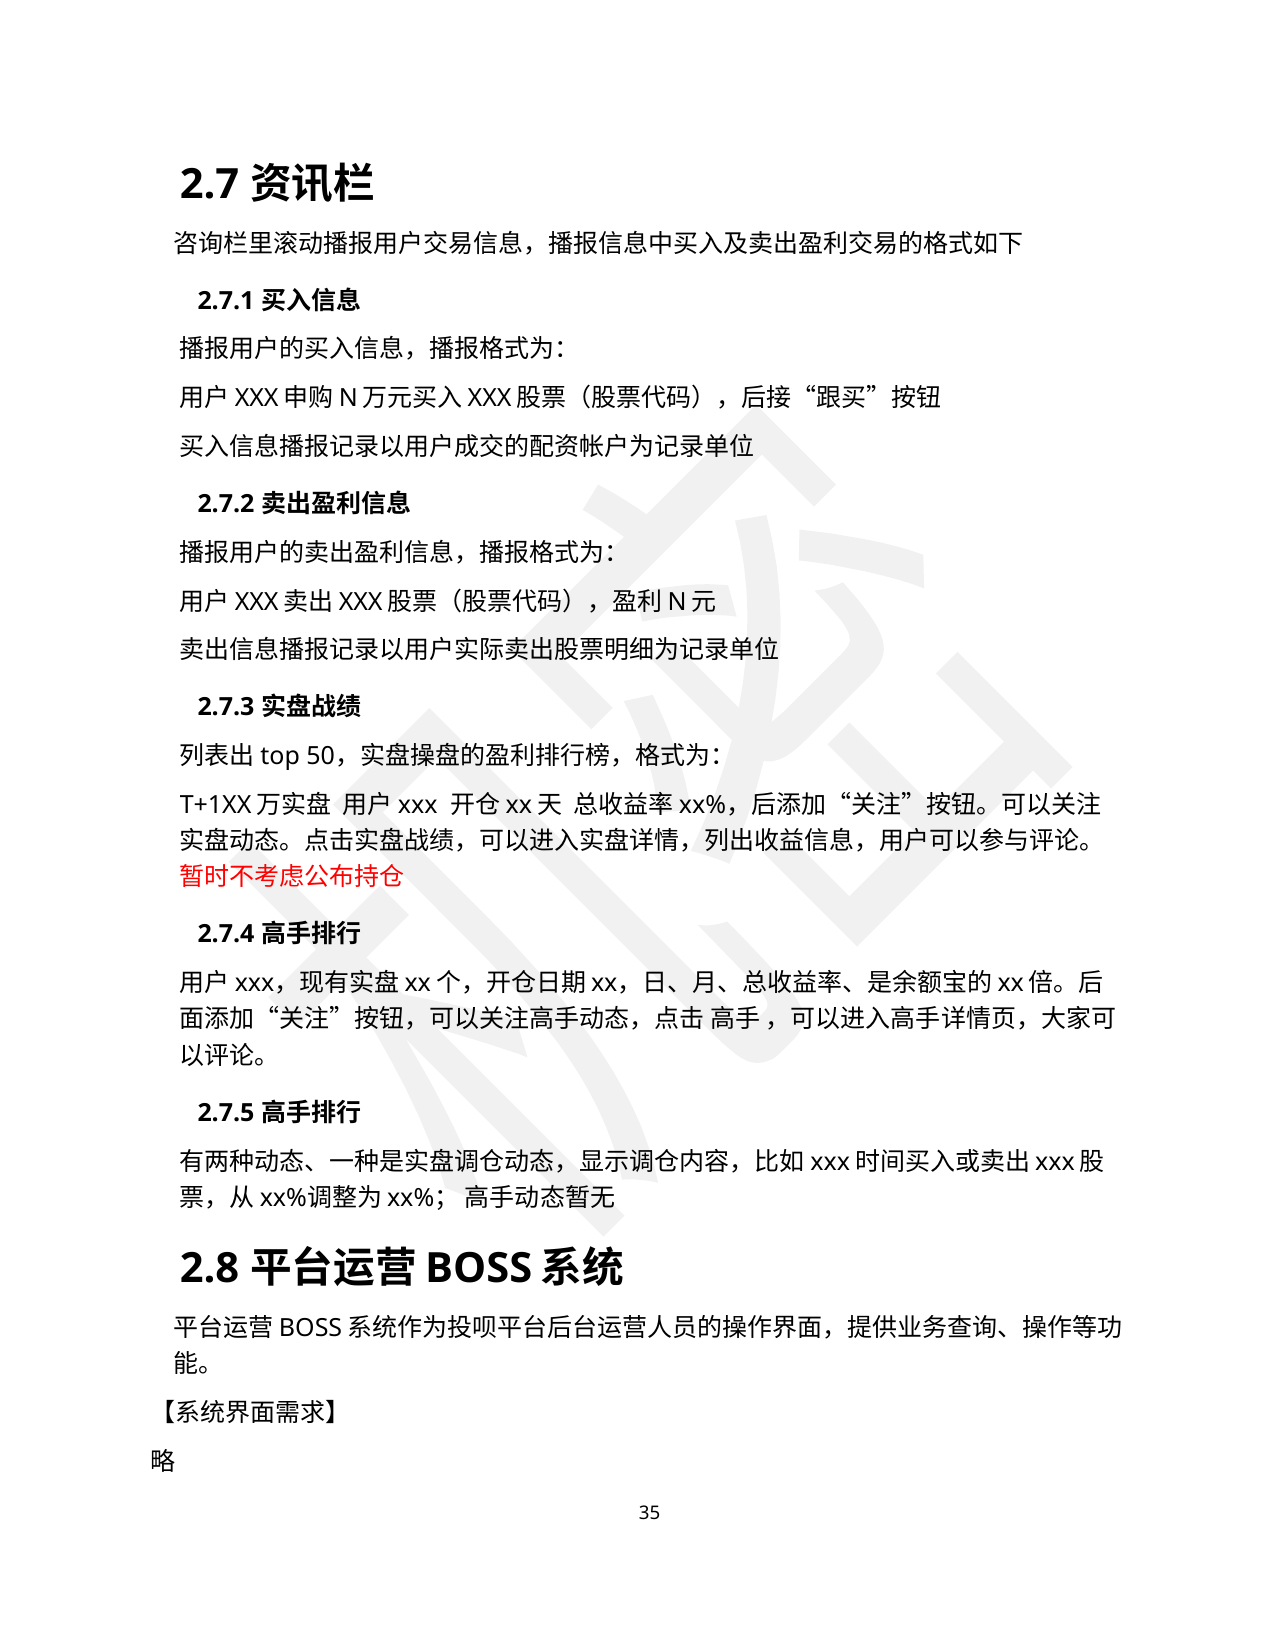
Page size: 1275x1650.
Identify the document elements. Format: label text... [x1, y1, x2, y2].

text 平台运营BOSS系统作为投呗平台后台运营人员的操作界面，提供业务查询、操作等功能。 [174, 1307, 1125, 1380]
text 列表出 top 50，实盘操盘的盈利排行榜，格式为： [179, 736, 1125, 772]
subtitle 实盘战绩 [179, 687, 1125, 723]
text 买入信息播报记录以用户成交的配资帐户为记录单位 [179, 426, 1125, 463]
text 卖出信息播报记录以用户实际卖出股票明细为记录单位 [179, 630, 1125, 666]
text 用户XXX申购N万元买入XXX股票（股票代码），后接“跟买”按钮 [179, 378, 1125, 414]
subtitle 资讯栏 [179, 150, 1125, 211]
text 播报用户的卖出盈利信息，播报格式为： [179, 532, 1125, 568]
subtitle 平台运营BOSS系统 [179, 1234, 1125, 1295]
text 略 [150, 1441, 1125, 1477]
subtitle 买入信息 [179, 280, 1125, 316]
text T+1XX万实盘 用户xxx 开仓xx天 总收益率 xx%，后添加“关注”按钮。可以关注实盘动态。点击实盘战绩，可以进入实盘详情，列出收益信息，用户可以参与评论。暂时不考虑公布持仓 [179, 784, 1125, 893]
text 有两种动态、一种是实盘调仓动态，显示调仓内容，比如 xxx时间买入或卖出xxx股票，从xx%调整为xx%； 高手动态暂无 [179, 1141, 1125, 1213]
text 咨询栏里滚动播报用户交易信息，播报信息中买入及卖出盈利交易的格式如下 [174, 223, 1125, 259]
text 【系统界面需求】 [150, 1392, 1125, 1428]
subtitle 高手排行 [179, 1092, 1125, 1128]
text 播报用户的买入信息，播报格式为： [179, 329, 1125, 365]
text 用户XXX卖出XXX股票（股票代码），盈利N元 [179, 581, 1125, 617]
subtitle 卖出盈利信息 [179, 483, 1125, 520]
subtitle 高手排行 [179, 914, 1125, 950]
text 用户xxx，现有实盘xx个，开仓日期xx，日、月、总收益率、是余额宝的xx倍。后面添加“关注”按钮，可以关注高手动态，点击 高手 ，可以进入高手详情页，大家可以评论。 [179, 963, 1125, 1071]
